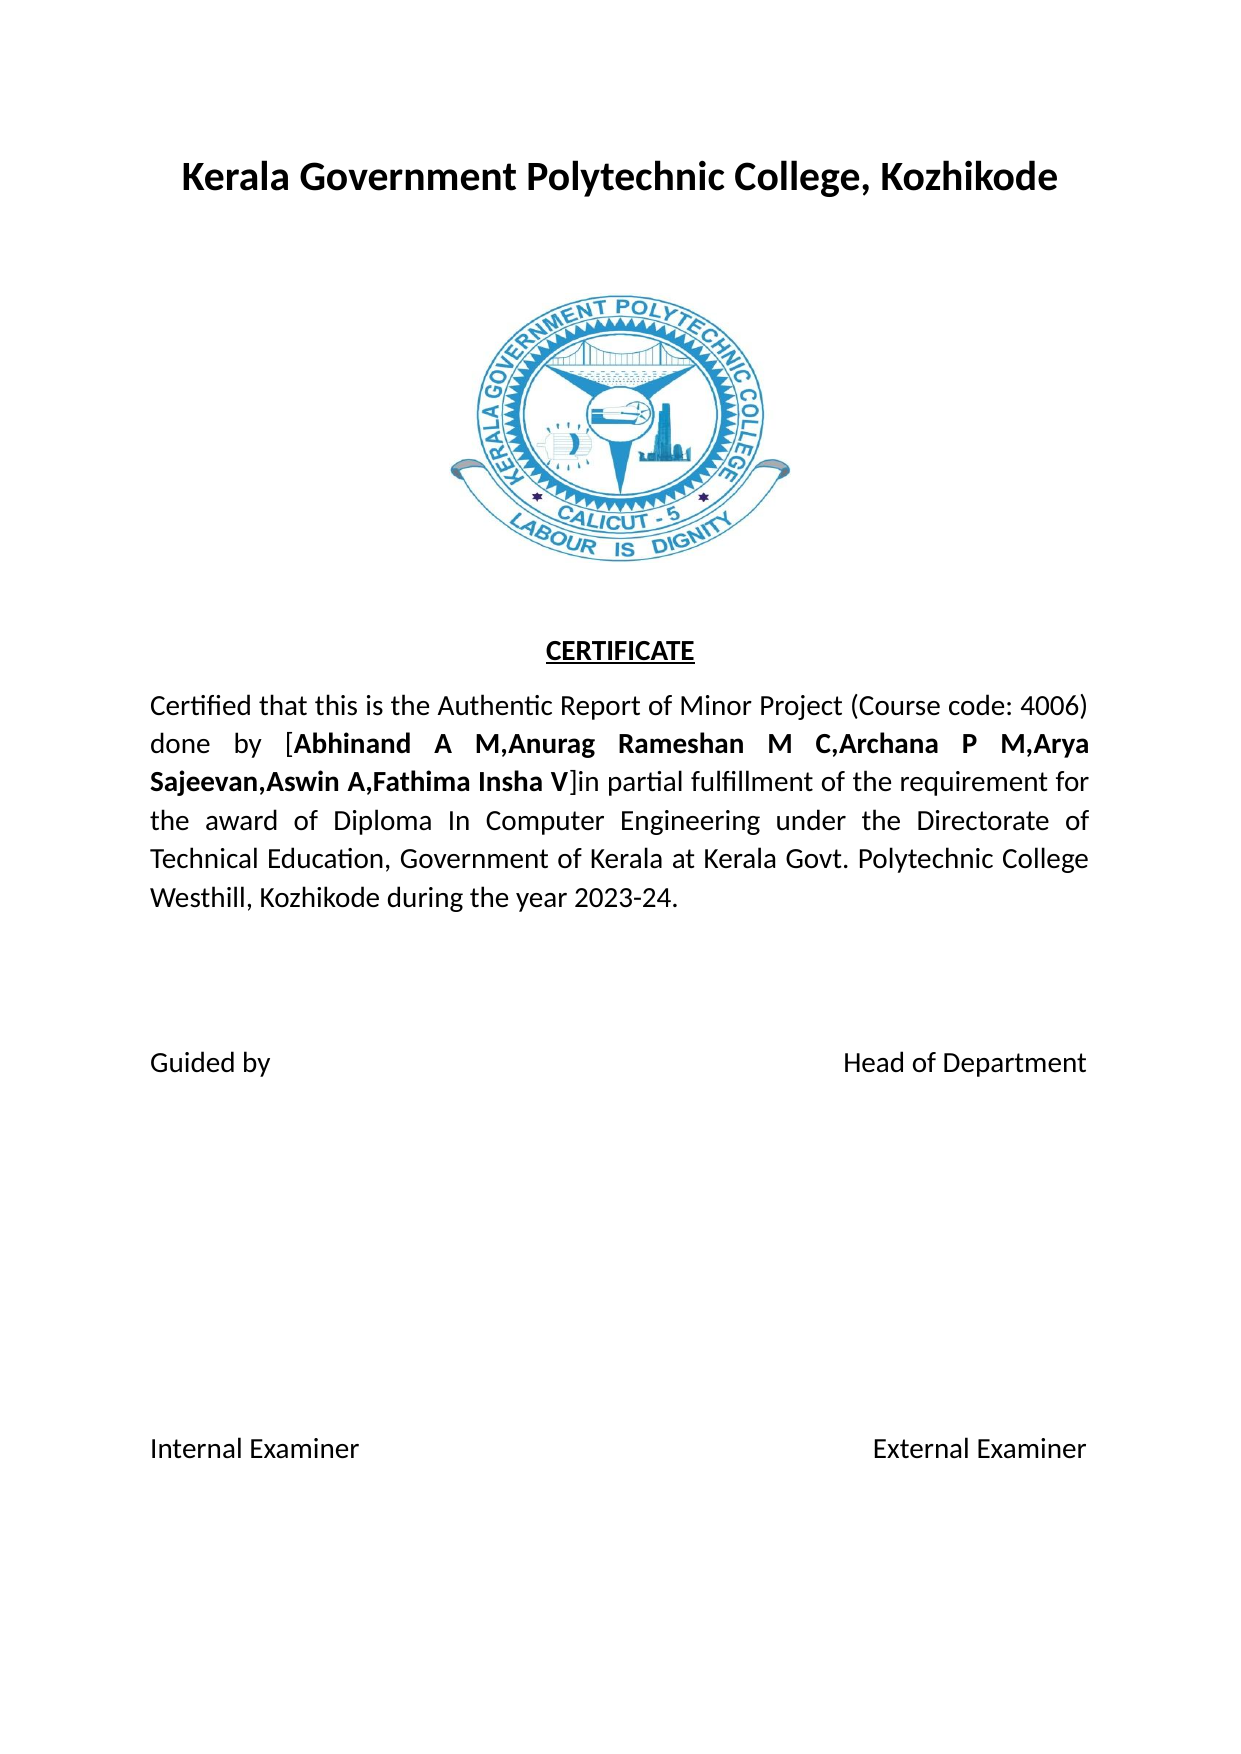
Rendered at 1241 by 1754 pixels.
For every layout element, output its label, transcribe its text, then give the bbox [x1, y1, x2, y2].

text Kerala Government Polytechnic College, Kozhikode [150, 150, 1090, 201]
text Guided by Head of Department [150, 1044, 1090, 1080]
text Internal Examiner External Examiner [150, 1430, 1090, 1466]
text CERTIFICATE [150, 632, 1090, 667]
text Certified that this is the Authentic Report of Minor Project (Course code: 4006) done by [Abhinand A M,Anurag Rameshan M C,Archana P M,Arya Sajeevan,Aswin A,Fathima Insha V]in partial fulfillment of the requirement for the award of Diploma In Computer Engineering under the Directorate of Technical Education, Government of Kerala at Kerala Govt. Polytechnic College Westhill, Kozhikode during the year 2023-24. [150, 687, 1090, 914]
picture [448, 293, 792, 563]
